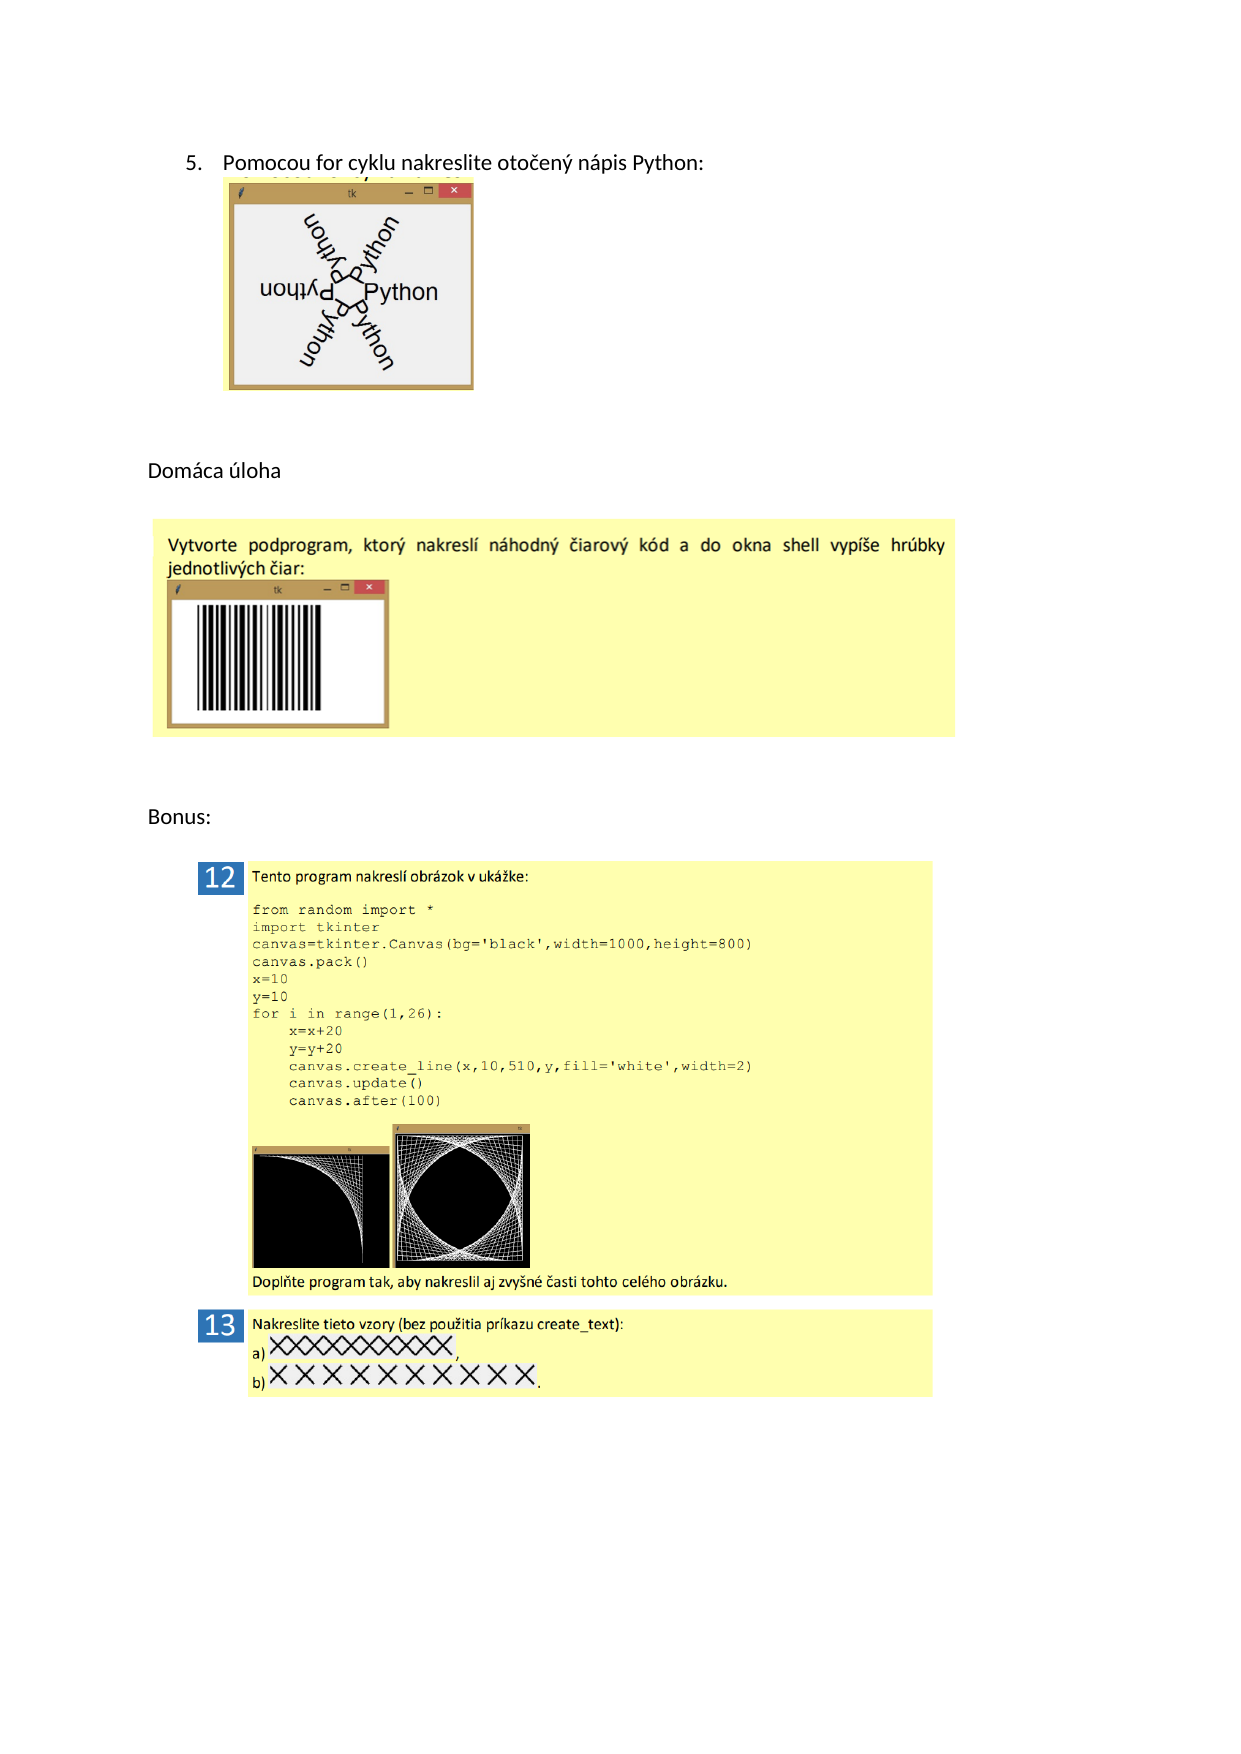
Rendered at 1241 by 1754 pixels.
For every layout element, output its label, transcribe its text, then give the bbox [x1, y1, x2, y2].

text Domáca úloha [148, 456, 1093, 484]
list Pomocou for cyklu nakreslite otočený nápis Python: [185, 148, 1093, 176]
picture [147, 504, 956, 737]
picture [222, 177, 474, 391]
picture [147, 849, 933, 1406]
text Bonus: [148, 802, 1093, 830]
